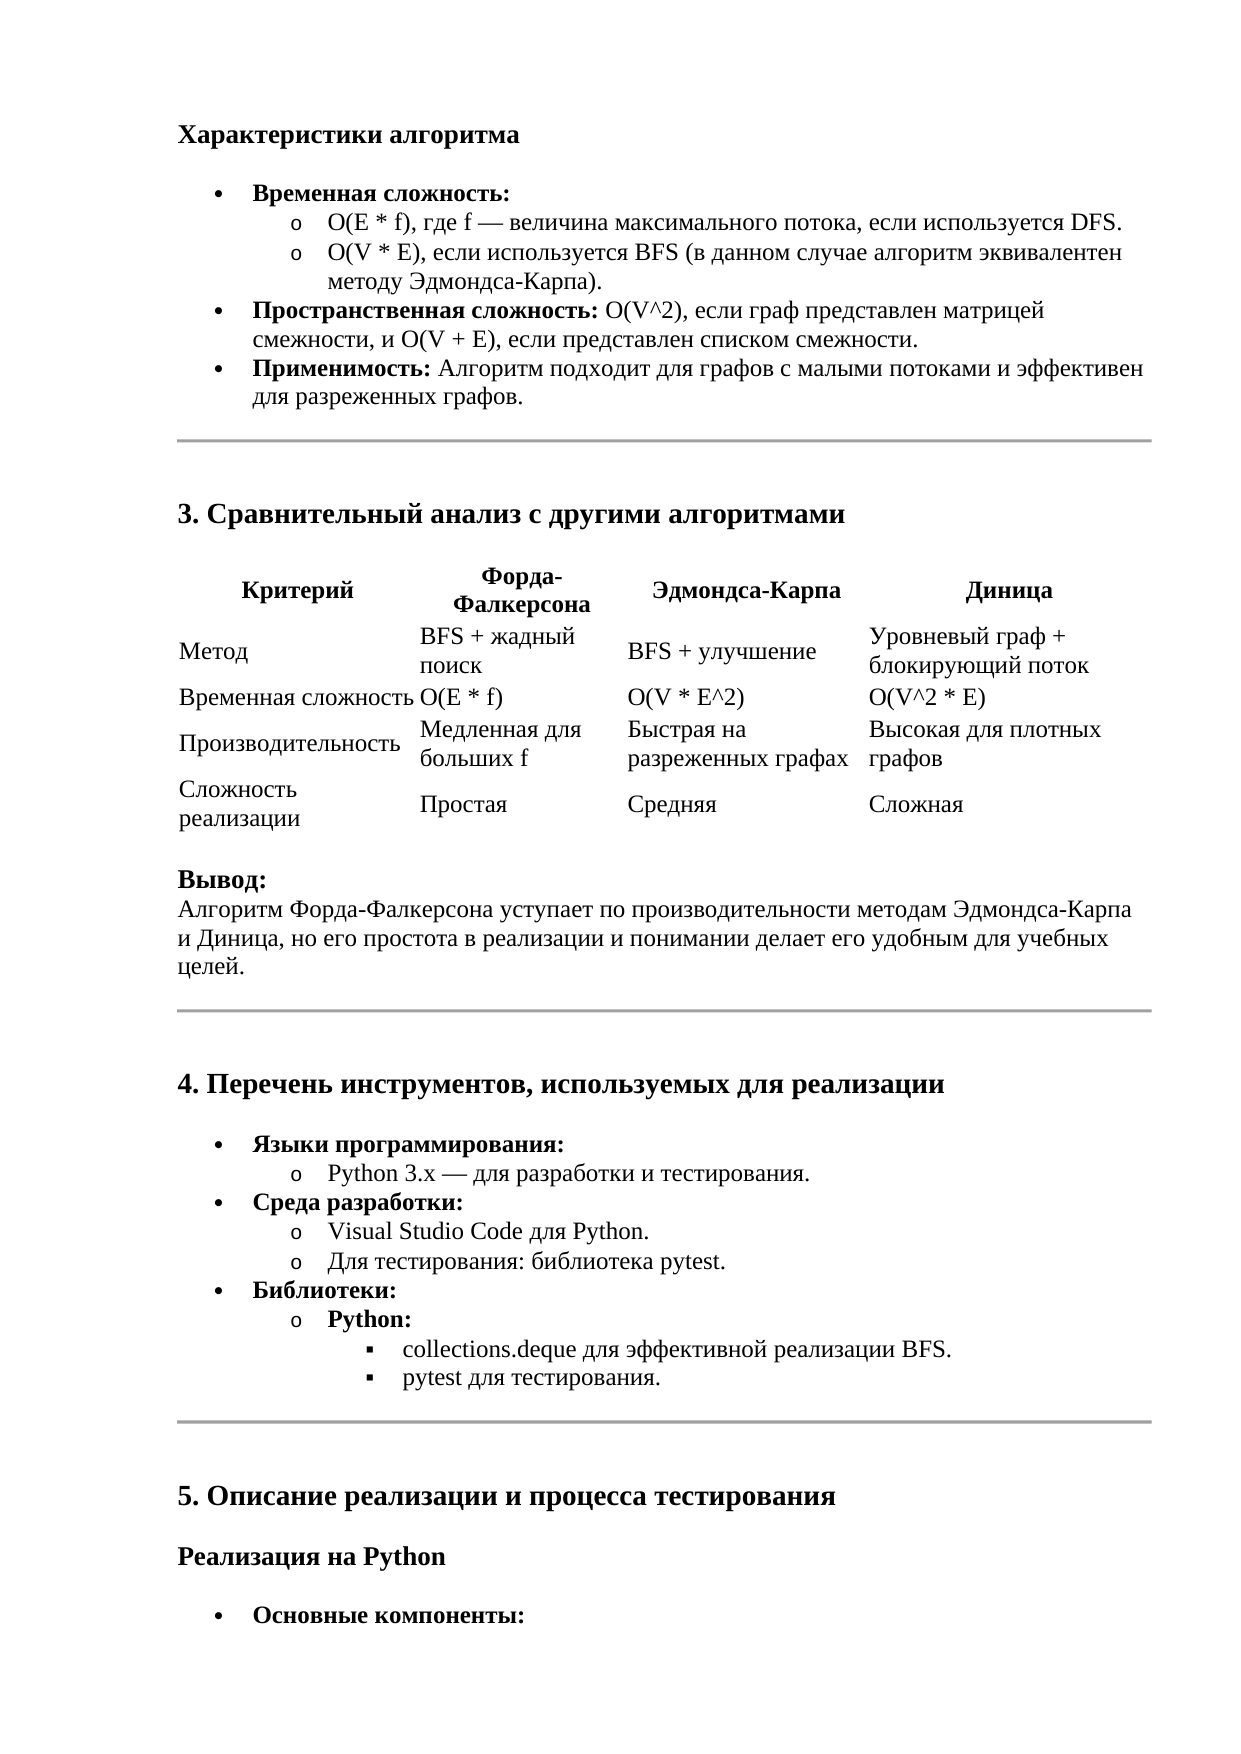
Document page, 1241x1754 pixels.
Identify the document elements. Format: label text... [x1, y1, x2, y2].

table_cell Производительность [177, 712, 418, 773]
list Python 3.x — для разработки и тестирования. [290, 1158, 1152, 1187]
table_cell Временная сложность [177, 680, 418, 712]
table_cell BFS + жадный поиск [418, 620, 626, 680]
list Для тестирования: библиотека pytest. [290, 1246, 1152, 1275]
table_cell Сложность реализации [177, 773, 418, 833]
list Пространственная сложность: O(V^2), если граф представлен матрицей смежности, и O(V + E), если представлен списком смежности. [215, 295, 1152, 353]
table_cell BFS + улучшение [626, 620, 867, 680]
table_cell Медленная для больших f [418, 712, 626, 773]
list Среда разработки: [215, 1187, 1152, 1216]
table_cell Средняя [626, 773, 867, 833]
list Python: [290, 1304, 1152, 1334]
table_cell Уровневый граф + блокирующий поток [867, 620, 1152, 680]
text Характеристики алгоритма [177, 118, 1152, 149]
list collections.deque для эффективной реализации BFS. [365, 1334, 1152, 1362]
table_header Диница [867, 559, 1152, 620]
table_cell O(V^2 * E) [867, 680, 1152, 712]
table_cell Быстрая на разреженных графах [626, 712, 867, 773]
list Временная сложность: [215, 178, 1152, 207]
table_cell Метод [177, 620, 418, 680]
list O(E * f), где f — величина максимального потока, если используется DFS. [290, 207, 1152, 237]
table_cell Сложная [867, 773, 1152, 833]
list Языки программирования: [215, 1129, 1152, 1158]
table_header Эдмондса-Карпа [626, 559, 867, 620]
list Применимость: Алгоритм подходит для графов с малыми потоками и эффективен для разреженных графов. [215, 353, 1152, 410]
table_header Критерий [177, 559, 418, 620]
text 4. Перечень инструментов, используемых для реализации [177, 1066, 1152, 1100]
text 5. Описание реализации и процесса тестирования [177, 1478, 1152, 1511]
list pytest для тестирования. [365, 1362, 1152, 1391]
table_cell O(E * f) [418, 680, 626, 712]
list O(V * E), если используется BFS (в данном случае алгоритм эквивалентен методу Эдмондса-Карпа). [290, 237, 1152, 295]
table_cell Простая [418, 773, 626, 833]
text Реализация на Python [177, 1540, 1152, 1571]
table_cell O(V * E^2) [626, 680, 867, 712]
text 3. Сравнительный анализ с другими алгоритмами [177, 496, 1152, 530]
table_header Форда-Фалкерсона [418, 559, 626, 620]
table_cell Высокая для плотных графов [867, 712, 1152, 773]
list Основные компоненты: [215, 1601, 1152, 1629]
list Библиотеки: [215, 1275, 1152, 1304]
text Вывод: Алгоритм Форда-Фалкерсона уступает по производительности методам Эдмондса-Карпа и Диница, но его простота в реализации и понимании делает его удобным для учебных целей. [177, 863, 1152, 980]
list Visual Studio Code для Python. [290, 1216, 1152, 1246]
